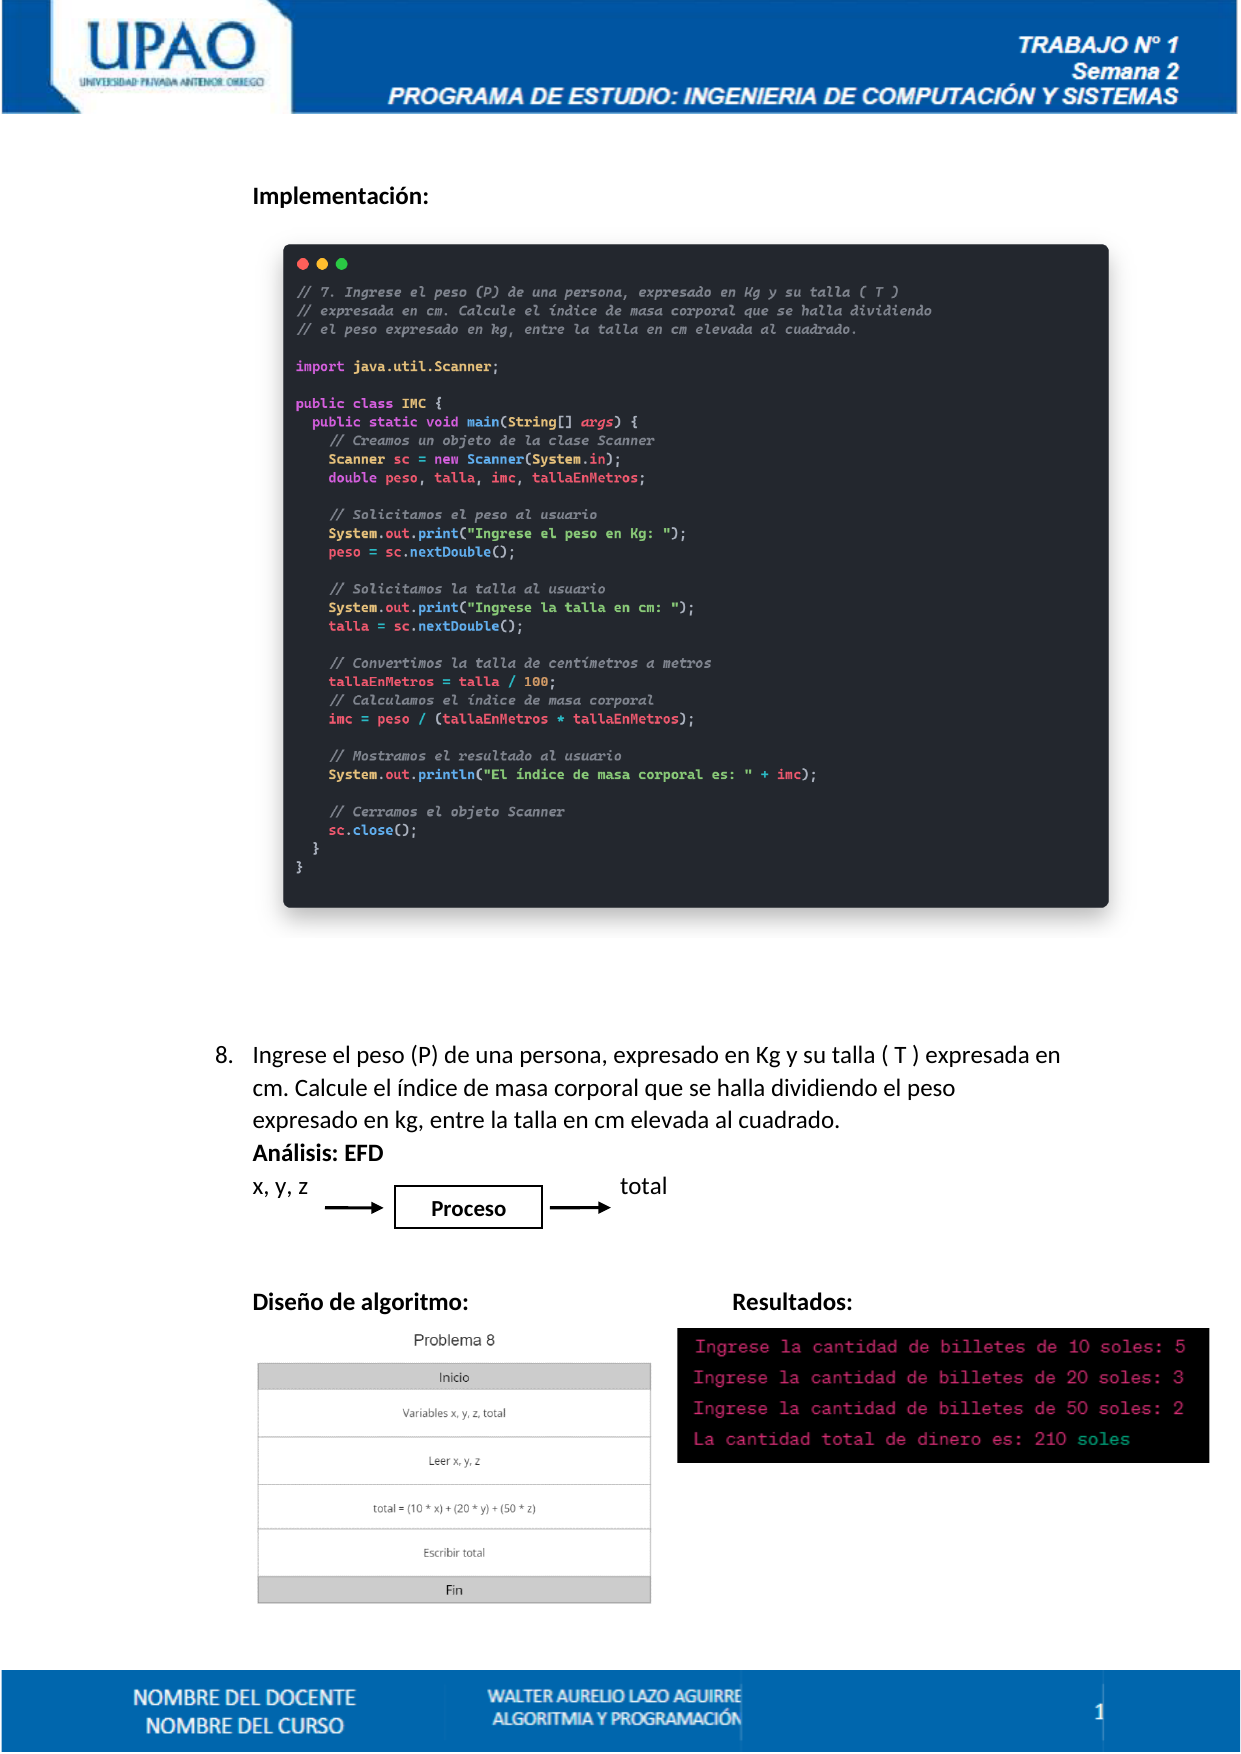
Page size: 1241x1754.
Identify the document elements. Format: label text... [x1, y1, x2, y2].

picture [251, 1318, 658, 1608]
list Diseño de algoritmo: [252, 1286, 583, 1316]
picture [1, 0, 1238, 114]
list Resultados: [732, 1286, 1063, 1316]
list Análisis: EFD [252, 1137, 1063, 1168]
picture [1, 1670, 1241, 1752]
picture [677, 1328, 1210, 1463]
list x, y, z total [252, 1170, 1063, 1201]
list Ingrese el peso (P) de una persona, expresado en Kg y su talla ( T ) expresada en cm. Calcule el índice de masa corporal que se halla dividiendo el peso expresado en kg, entre la talla en cm elevada al cuadrado. [215, 1039, 1063, 1135]
list Implementación: [252, 181, 1063, 211]
picture [252, 213, 1138, 938]
